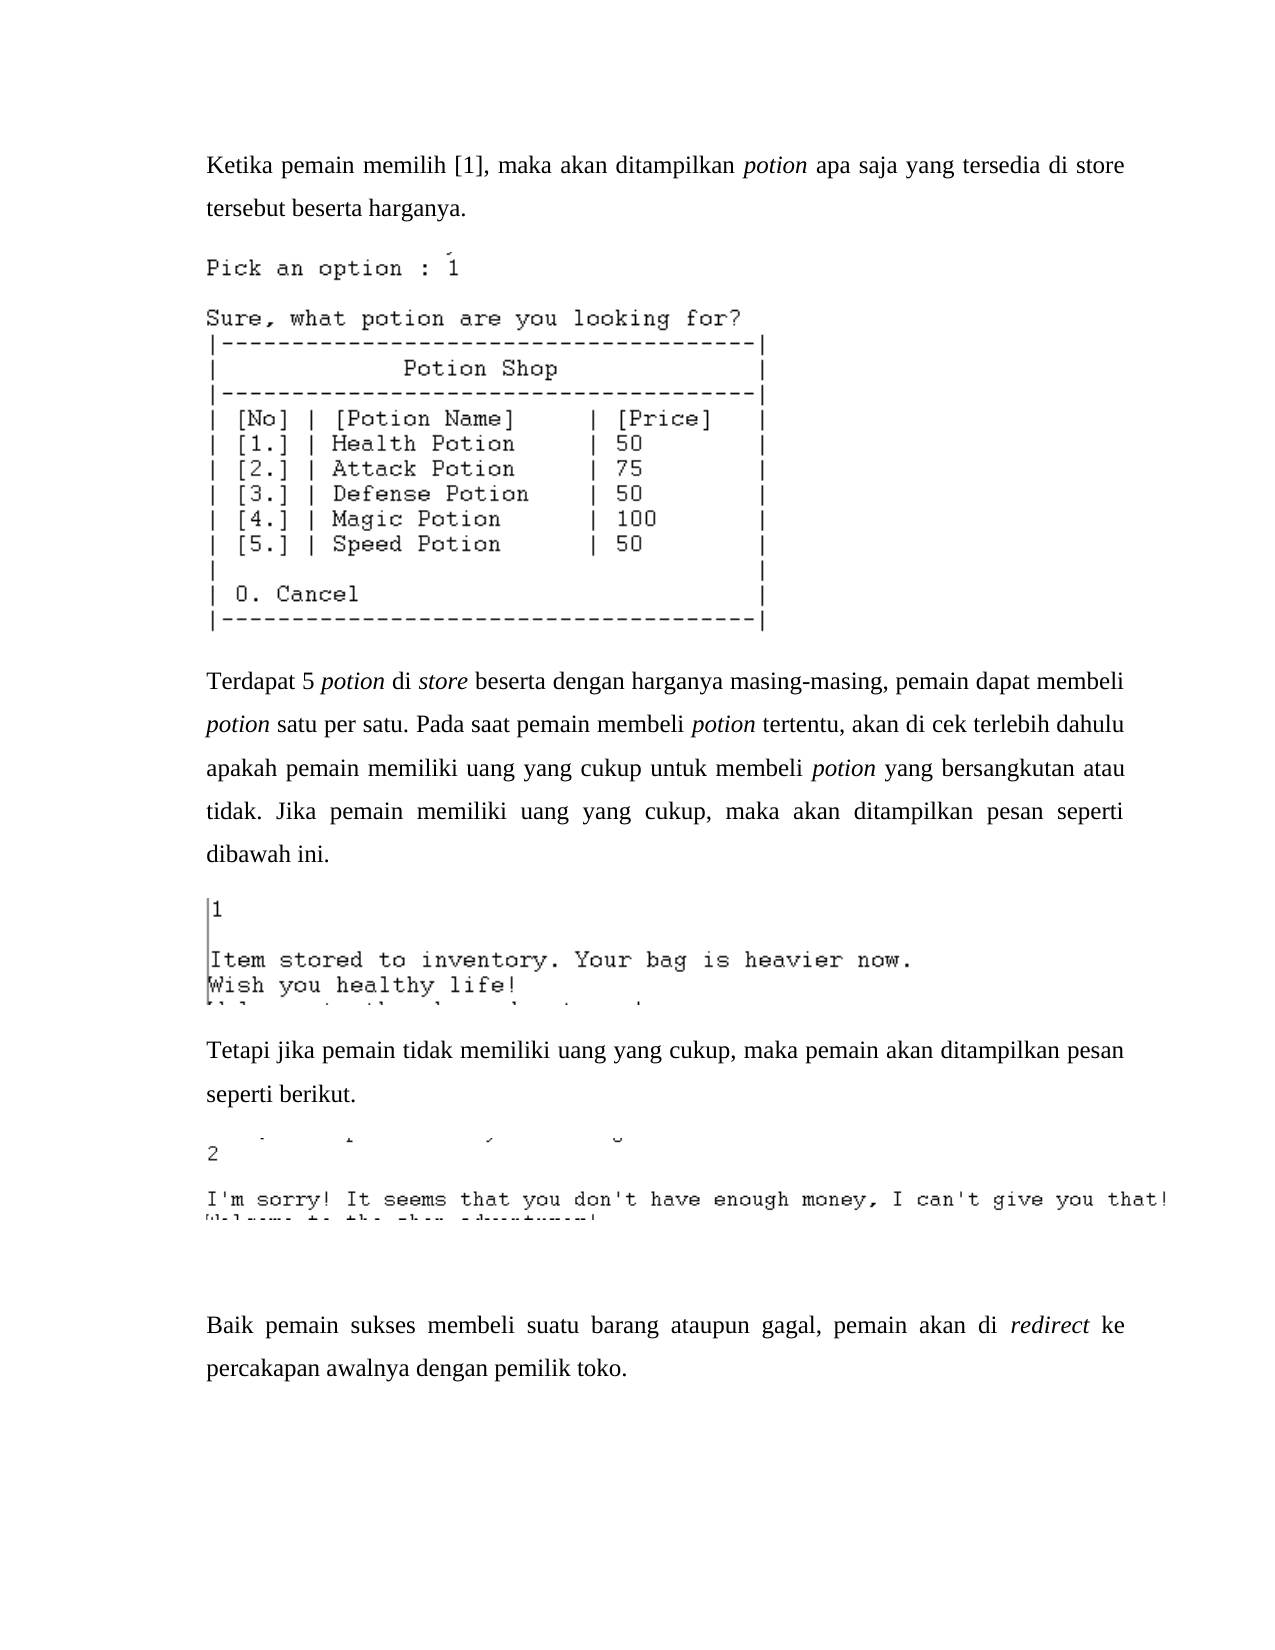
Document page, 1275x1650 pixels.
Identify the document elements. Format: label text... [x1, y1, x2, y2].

text Tetapi jika pemain tidak memiliki uang yang cukup, maka pemain akan ditampilkan pesan seperti berikut. [206, 1036, 1125, 1107]
text Ketika pemain memilih [1], maka akan ditampilkan potion apa saja yang tersedia di store tersebut beserta harganya. [206, 150, 1125, 222]
picture [206, 1138, 1182, 1220]
text Baik pemain sukses membeli suatu barang ataupun gagal, pemain akan di redirect ke percakapan awalnya dengan pemilik toko. [206, 1310, 1125, 1382]
picture [206, 898, 951, 1005]
picture [206, 252, 789, 636]
text Terdapat 5 potion di store beserta dengan harganya masing-masing, pemain dapat membeli potion satu per satu. Pada saat pemain membeli potion tertentu, akan di cek terlebih dahulu apakah pemain memiliki uang yang cukup untuk membeli potion yang bersangkutan atau tidak. Jika pemain memiliki uang yang cukup, maka akan ditampilkan pesan seperti dibawah ini. [206, 666, 1125, 868]
